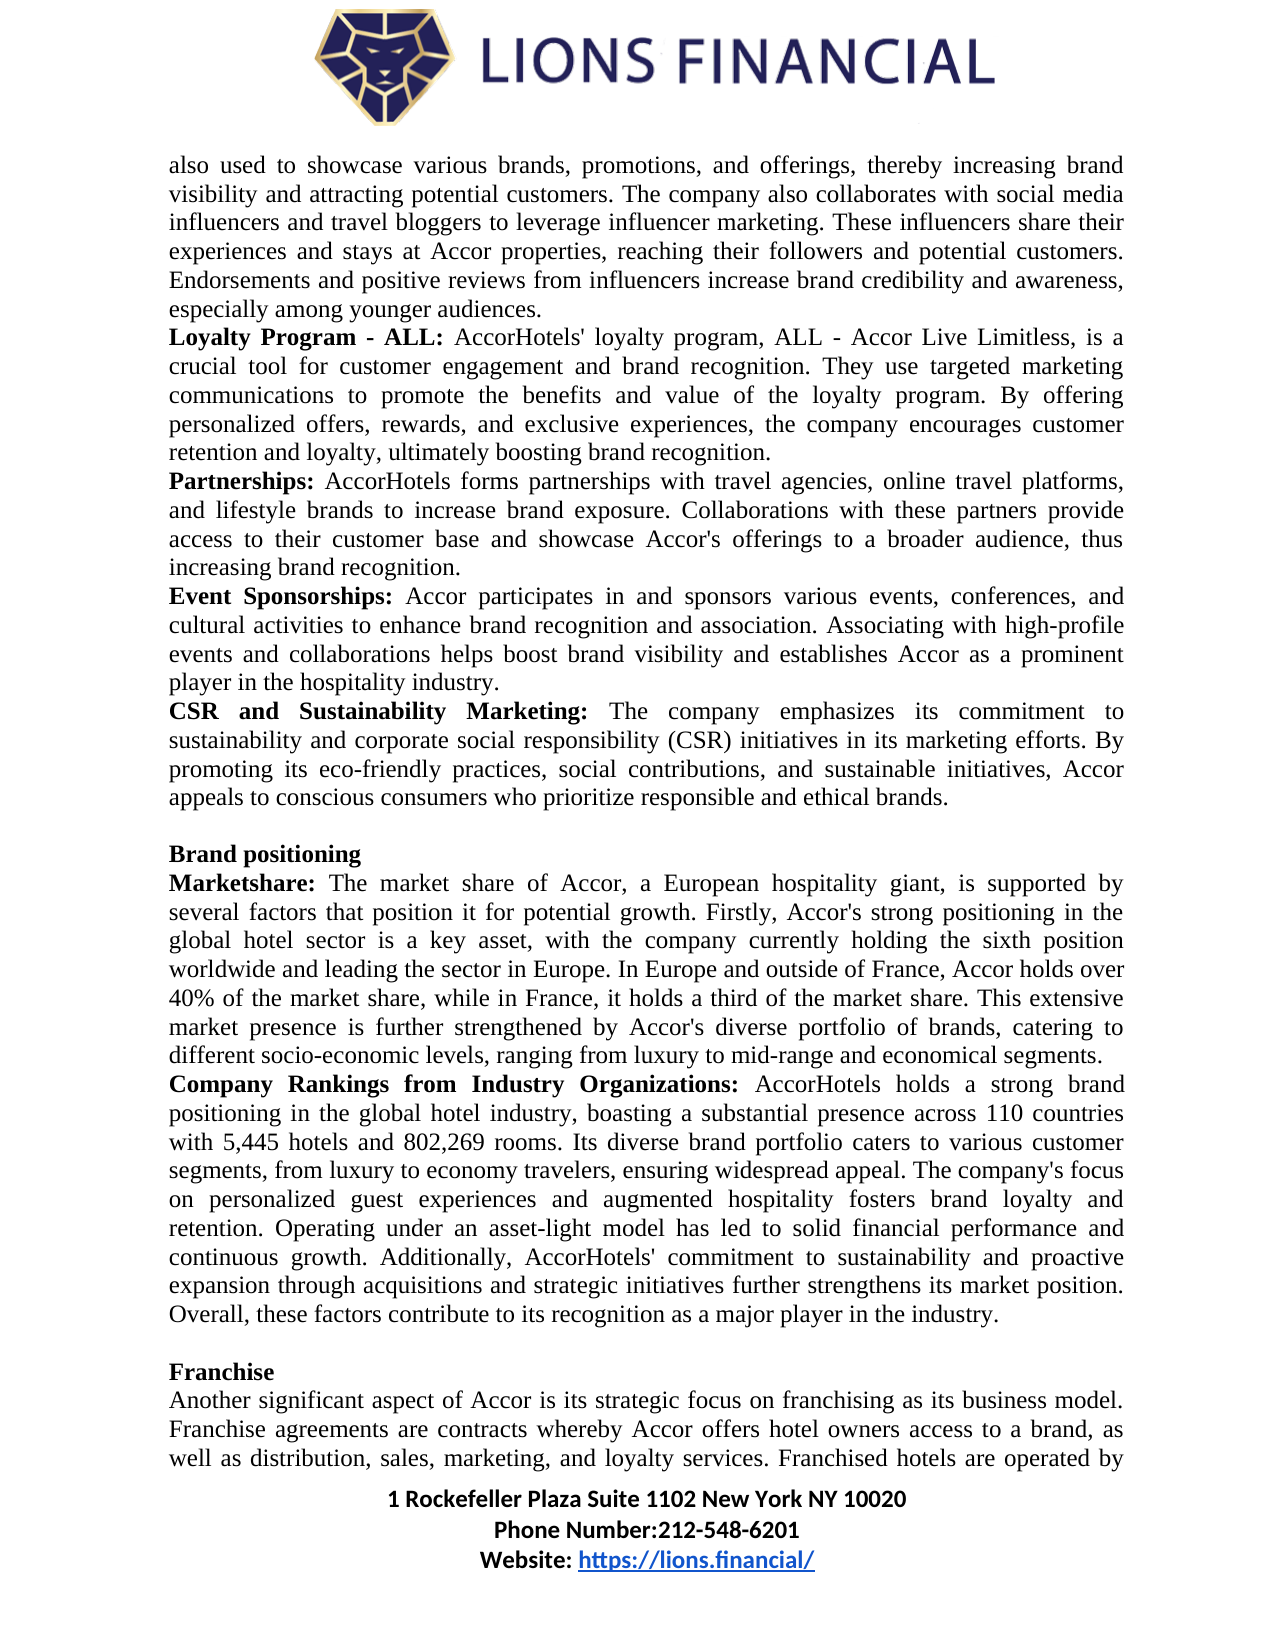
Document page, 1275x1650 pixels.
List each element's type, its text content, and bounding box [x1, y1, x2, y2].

picture [314, 9, 1000, 126]
text Brand positioning [169, 839, 1125, 868]
text CSR and Sustainability Marketing: The company emphasizes its commitment to sustainability and corporate social responsibility (CSR) initiatives in its marketing efforts. By promoting its eco-friendly practices, social contributions, and sustainable initiatives, Accor appeals to conscious consumers who prioritize responsible and ethical brands. [169, 696, 1125, 811]
text Marketshare: The market share of Accor, a European hospitality giant, is supported by several factors that position it for potential growth. Firstly, Accor's strong positioning in the global hotel sector is a key asset, with the company currently holding the sixth position worldwide and leading the sector in Europe. In Europe and outside of France, Accor holds over 40% of the market share, while in France, it holds a third of the market share. This extensive market presence is further strengthened by Accor's diverse portfolio of brands, catering to different socio-economic levels, ranging from luxury to mid-range and economical segments. [169, 868, 1125, 1069]
text Franchise [169, 1357, 1125, 1386]
text Event Sponsorships: Accor participates in and sponsors various events, conferences, and cultural activities to enhance brand recognition and association. Associating with high-profile events and collaborations helps boost brand visibility and establishes Accor as a prominent player in the hospitality industry. [169, 581, 1125, 696]
text Company Rankings from Industry Organizations: AccorHotels holds a strong brand positioning in the global hotel industry, boasting a substantial presence across 110 countries with 5,445 hotels and 802,269 rooms. Its diverse brand portfolio caters to various customer segments, from luxury to economy travelers, ensuring widespread appeal. The company's focus on personalized guest experiences and augmented hospitality fosters brand loyalty and retention. Operating under an asset-light model has led to solid financial performance and continuous growth. Additionally, AccorHotels' commitment to sustainability and proactive expansion through acquisitions and strategic initiatives further strengthens its market position. Overall, these factors contribute to its recognition as a major player in the industry. [169, 1069, 1125, 1328]
text Partnerships: AccorHotels forms partnerships with travel agencies, online travel platforms, and lifestyle brands to increase brand exposure. Collaborations with these partners provide access to their customer base and showcase Accor's offerings to a broader audience, thus increasing brand recognition. [169, 466, 1125, 581]
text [169, 1386, 1125, 1472]
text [169, 150, 1125, 322]
text Loyalty Program - ALL: AccorHotels' loyalty program, ALL - Accor Live Limitless, is a crucial tool for customer engagement and brand recognition. They use targeted marketing communications to promote the benefits and value of the loyalty program. By offering personalized offers, rewards, and exclusive experiences, the company encourages customer retention and loyalty, ultimately boosting brand recognition. [169, 322, 1125, 466]
